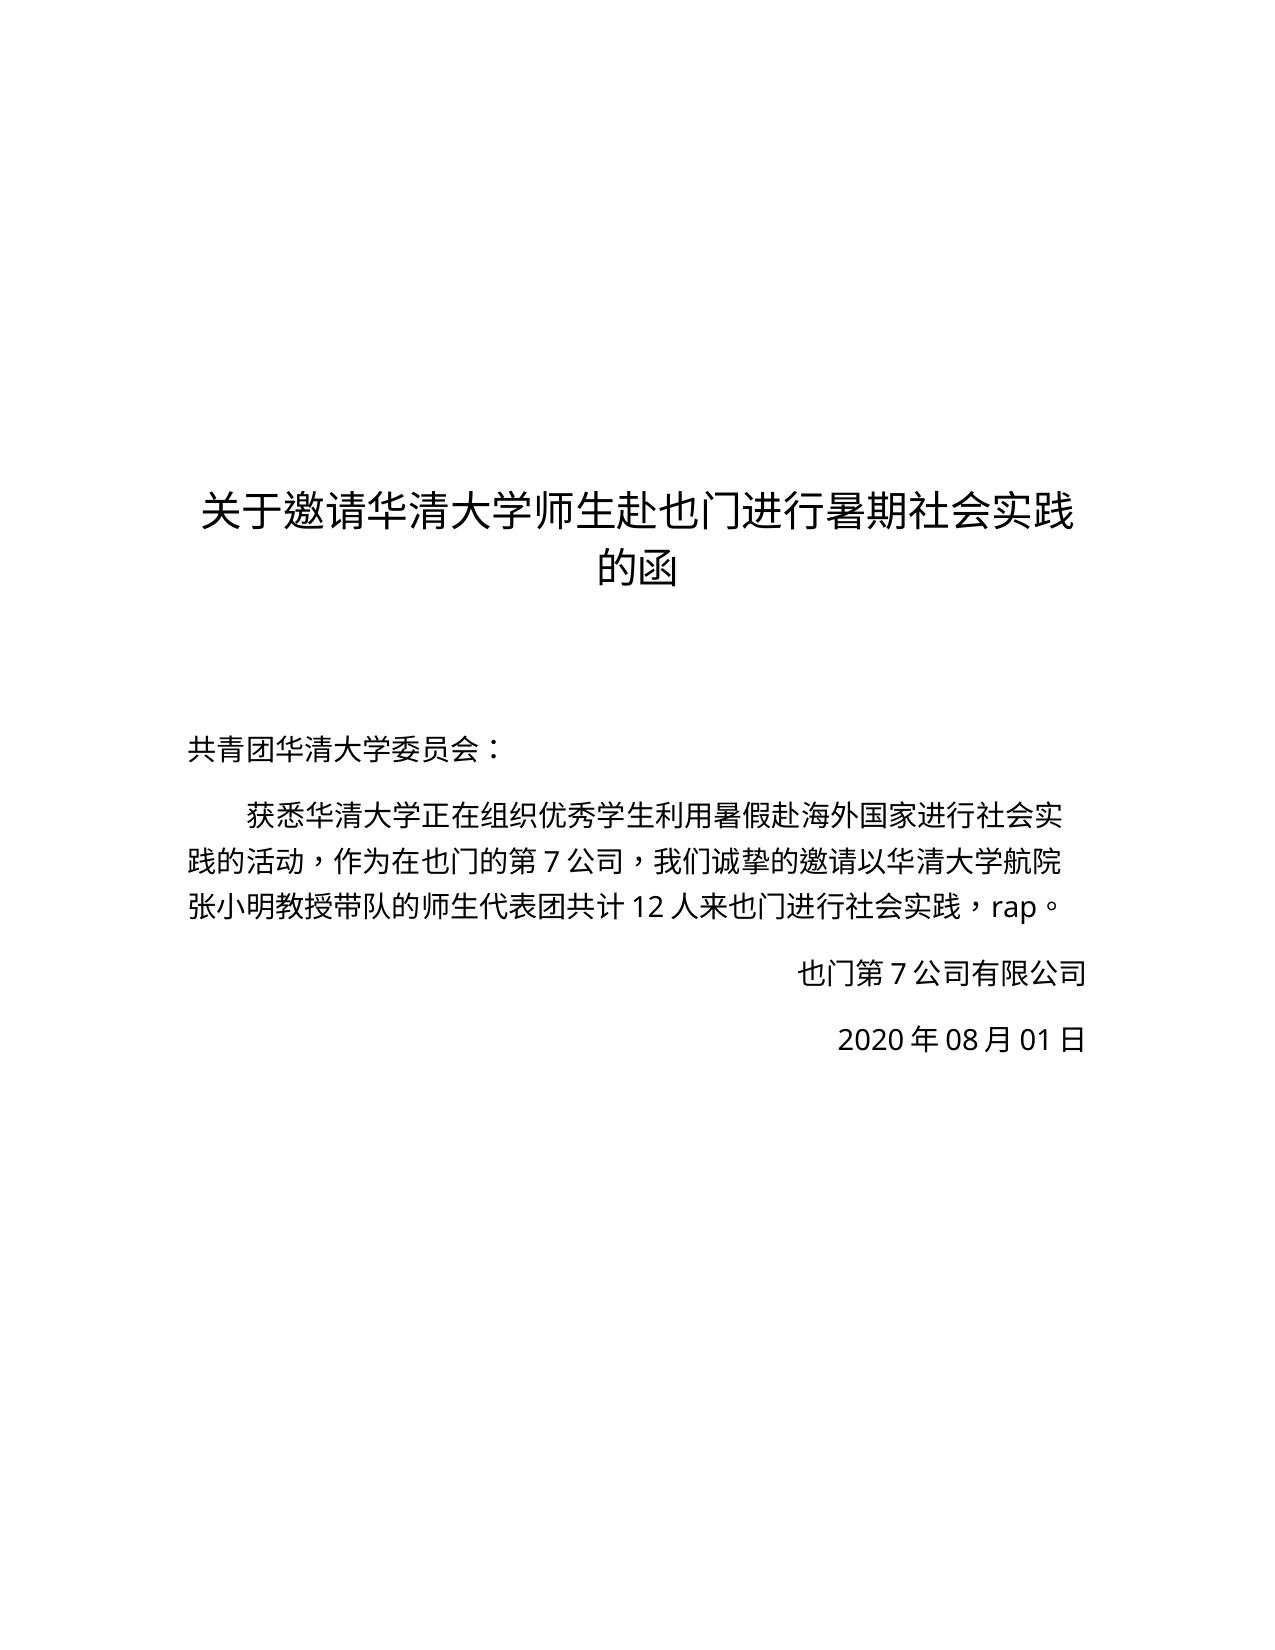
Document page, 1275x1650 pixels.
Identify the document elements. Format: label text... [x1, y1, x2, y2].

text 共青团华清大学委员会： [187, 729, 1087, 768]
text 也门第7公司有限公司 [187, 953, 1087, 993]
text 2020年08月01日 [187, 1019, 1087, 1059]
text 关于邀请华清大学师生赴也门进行暑期社会实践的函 [187, 482, 1087, 596]
text 获悉华清大学正在组织优秀学生利用暑假赴海外国家进行社会实践的活动，作为在也门的第7公司，我们诚挚的邀请以华清大学航院张小明教授带队的师生代表团共计12人来也门进行社会实践，rap。 [187, 795, 1087, 926]
